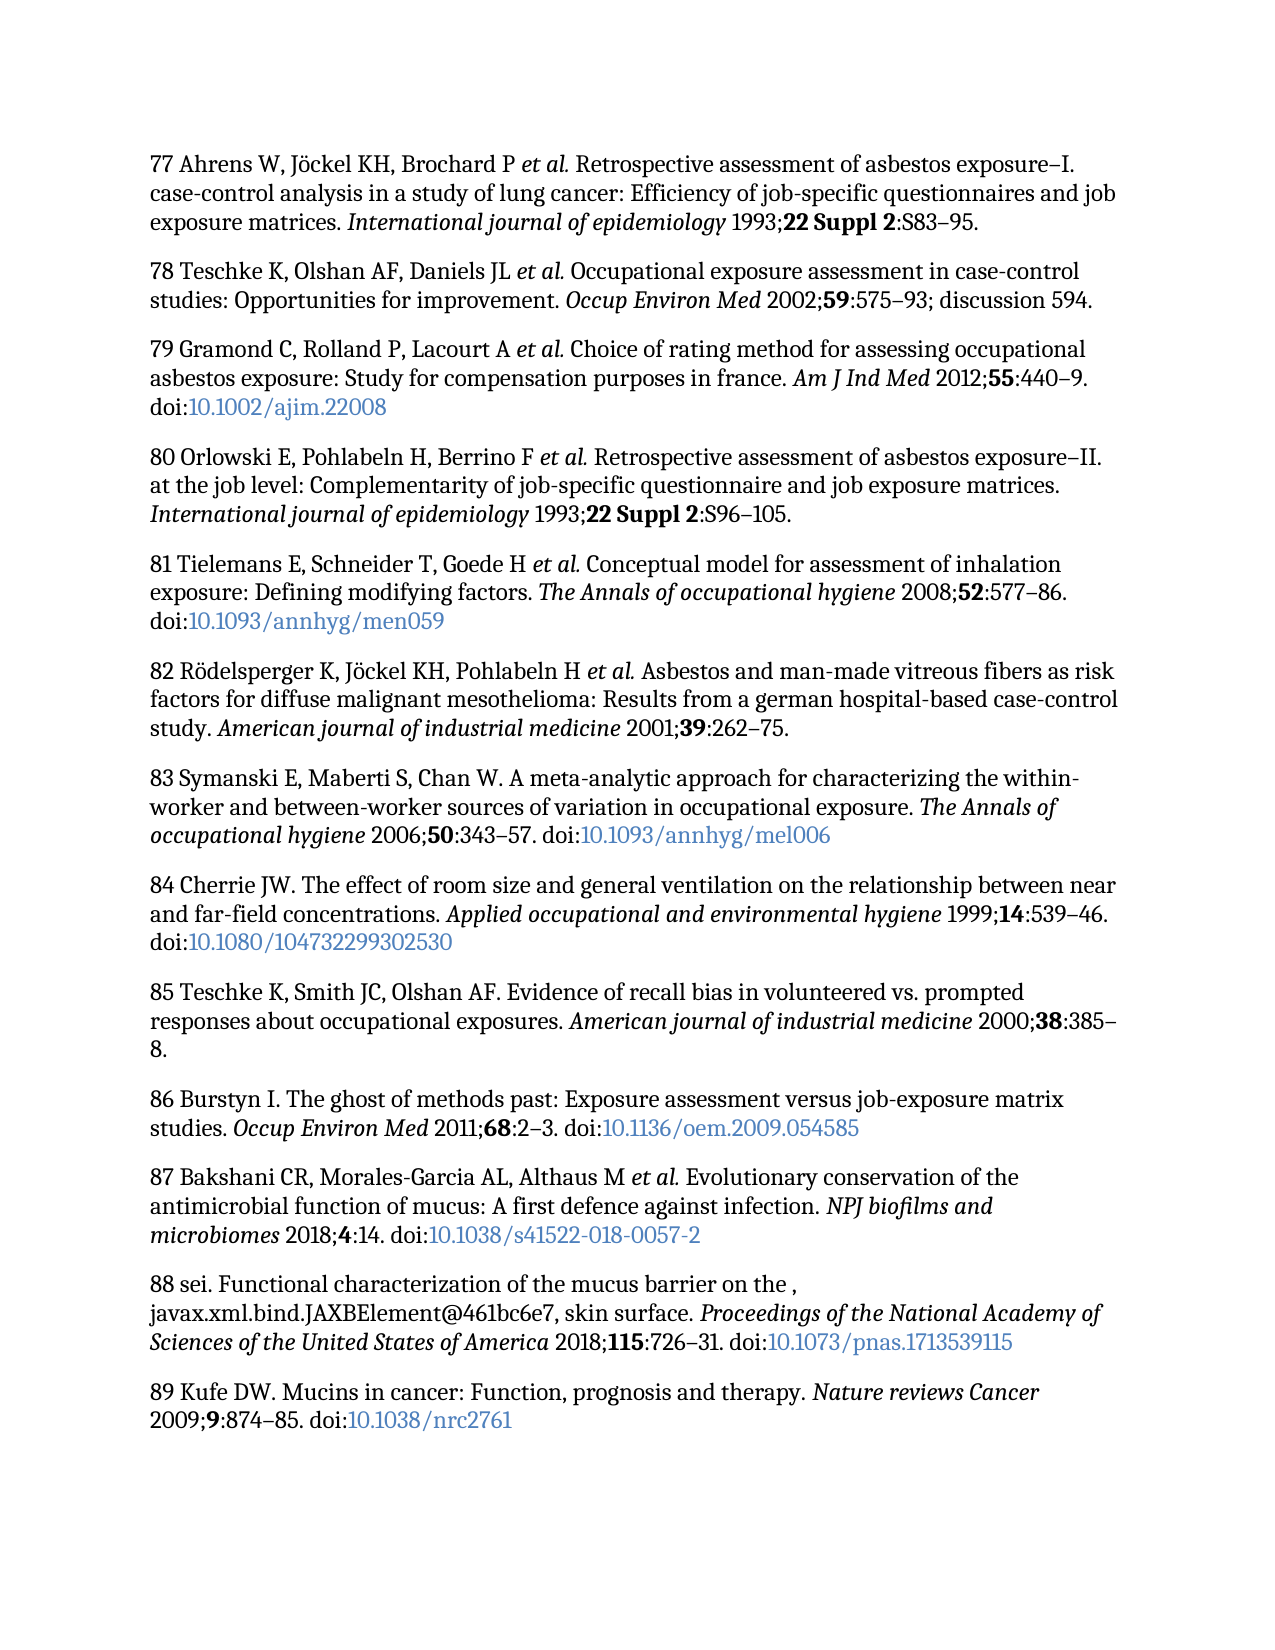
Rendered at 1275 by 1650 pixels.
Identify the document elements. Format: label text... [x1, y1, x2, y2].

text 79 Gramond C, Rolland P, Lacourt A et al. Choice of rating method for assessing occupational asbestos exposure: Study for compensation purposes in france. Am J Ind Med 2012;55:440–9. doi:10.1002/ajim.22008 [150, 335, 1125, 422]
text 80 Orlowski E, Pohlabeln H, Berrino F et al. Retrospective assessment of asbestos exposure–II. at the job level: Complementarity of job-specific questionnaire and job exposure matrices. International journal of epidemiology 1993;22 Suppl 2:S96–105. [150, 442, 1125, 529]
text 89 Kufe DW. Mucins in cancer: Function, prognosis and therapy. Nature reviews Cancer 2009;9:874–85. doi:10.1038/nrc2761 [150, 1377, 1125, 1435]
text 77 Ahrens W, Jöckel KH, Brochard P et al. Retrospective assessment of asbestos exposure–I. case-control analysis in a study of lung cancer: Efficiency of job-specific questionnaires and job exposure matrices. International journal of epidemiology 1993;22 Suppl 2:S83–95. [150, 150, 1125, 236]
text 78 Teschke K, Olshan AF, Daniels JL et al. Occupational exposure assessment in case-control studies: Opportunities for improvement. Occup Environ Med 2002;59:575–93; discussion 594. [150, 257, 1125, 314]
text 85 Teschke K, Smith JC, Olshan AF. Evidence of recall bias in volunteered vs. prompted responses about occupational exposures. American journal of industrial medicine 2000;38:385–8. [150, 978, 1125, 1064]
text 88 sei. Functional characterization of the mucus barrier on the , javax.xml.bind.JAXBElement@461bc6e7, skin surface. Proceedings of the National Academy of Sciences of the United States of America 2018;115:726–31. doi:10.1073/pnas.1713539115 [150, 1270, 1125, 1357]
text 86 Burstyn I. The ghost of methods past: Exposure assessment versus job-exposure matrix studies. Occup Environ Med 2011;68:2–3. doi:10.1136/oem.2009.054585 [150, 1085, 1125, 1142]
text 87 Bakshani CR, Morales-Garcia AL, Althaus M et al. Evolutionary conservation of the antimicrobial function of mucus: A first defence against infection. NPJ biofilms and microbiomes 2018;4:14. doi:10.1038/s41522-018-0057-2 [150, 1163, 1125, 1249]
text 81 Tielemans E, Schneider T, Goede H et al. Conceptual model for assessment of inhalation exposure: Defining modifying factors. The Annals of occupational hygiene 2008;52:577–86. doi:10.1093/annhyg/men059 [150, 549, 1125, 636]
text 82 Rödelsperger K, Jöckel KH, Pohlabeln H et al. Asbestos and man-made vitreous fibers as risk factors for diffuse malignant mesothelioma: Results from a german hospital-based case-control study. American journal of industrial medicine 2001;39:262–75. [150, 657, 1125, 743]
text 84 Cherrie JW. The effect of room size and general ventilation on the relationship between near and far-field concentrations. Applied occupational and environmental hygiene 1999;14:539–46. doi:10.1080/104732299302530 [150, 871, 1125, 957]
text 83 Symanski E, Maberti S, Chan W. A meta-analytic approach for characterizing the within-worker and between-worker sources of variation in occupational exposure. The Annals of occupational hygiene 2006;50:343–57. doi:10.1093/annhyg/mel006 [150, 764, 1125, 850]
